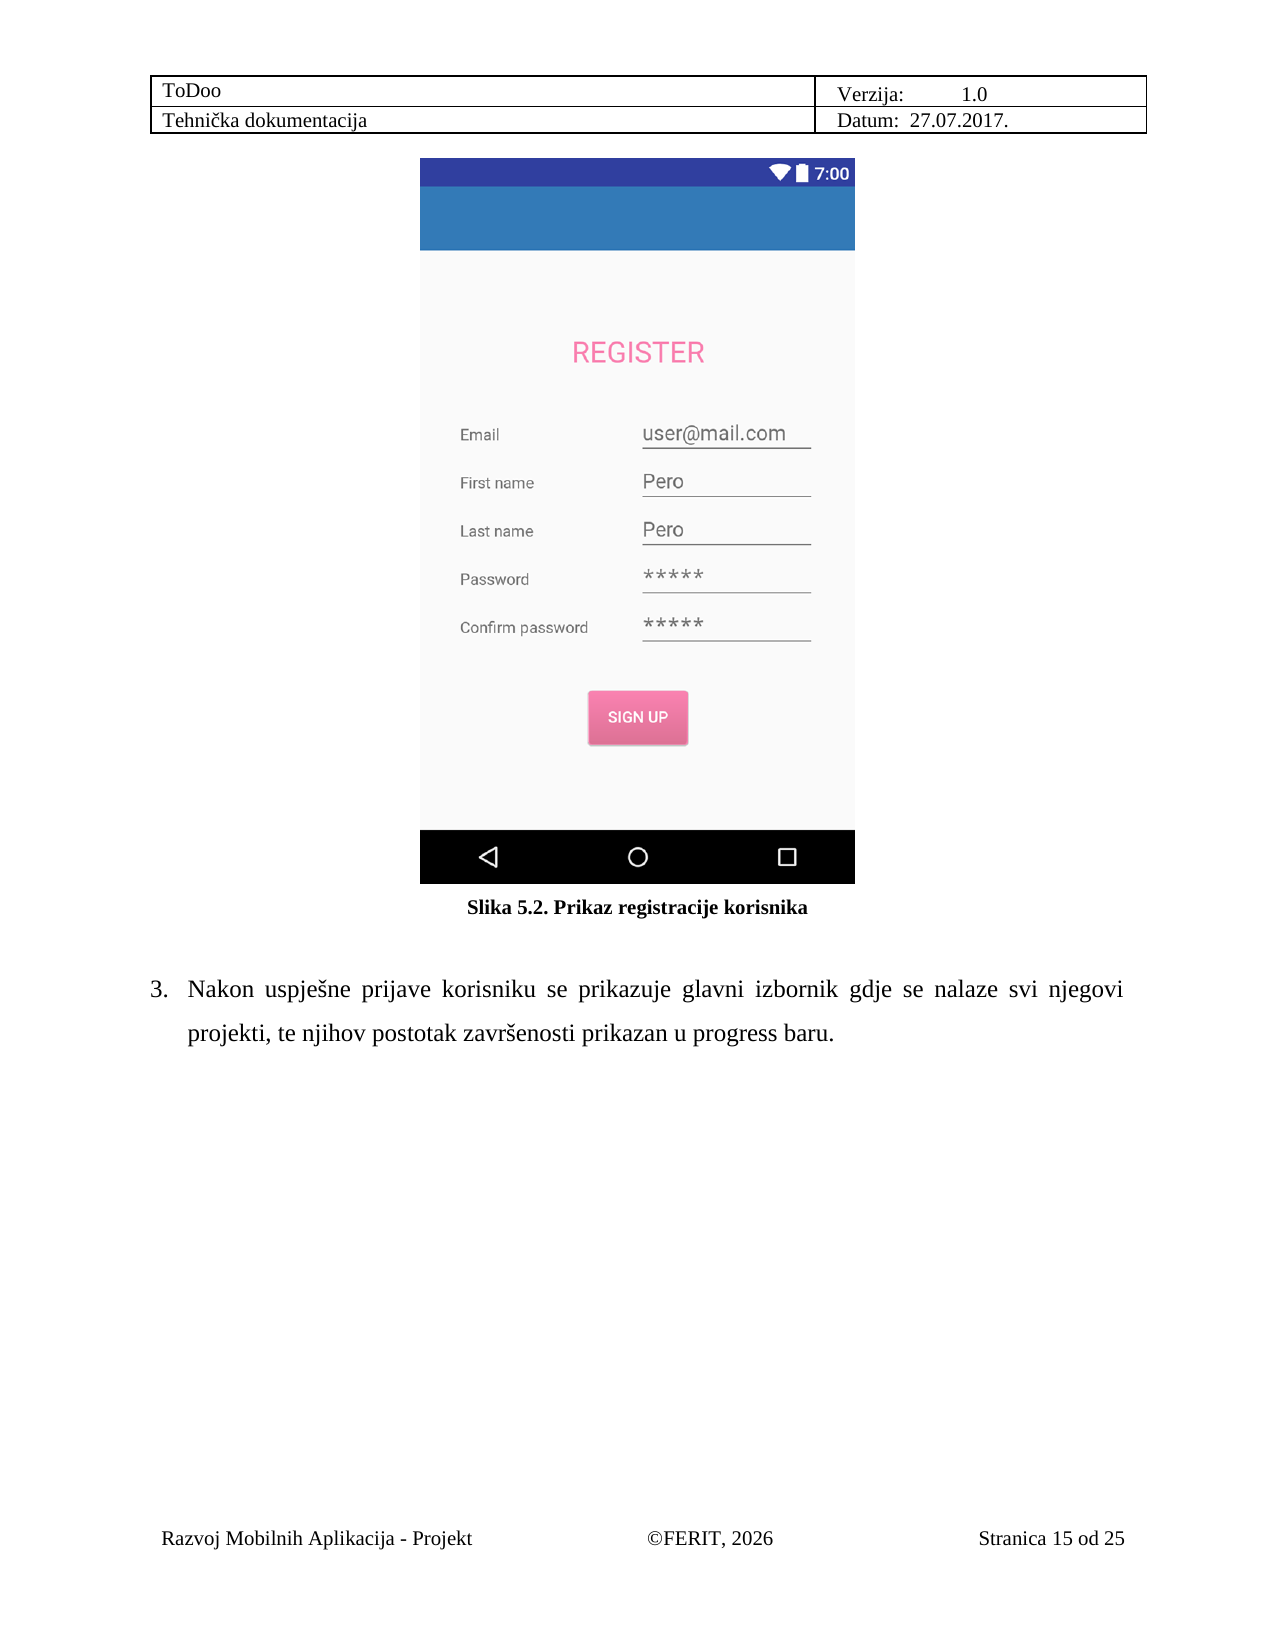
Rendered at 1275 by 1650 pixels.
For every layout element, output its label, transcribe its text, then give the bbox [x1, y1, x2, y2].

picture [420, 158, 855, 884]
list Nakon uspješne prijave korisniku se prikazuje glavni izbornik gdje se nalaze svi njegovi projekti, te njihov postotak završenosti prikazan u progress baru. [150, 974, 1125, 1046]
text Slika 5.2. Prikaz registracije korisnika [150, 895, 1125, 919]
